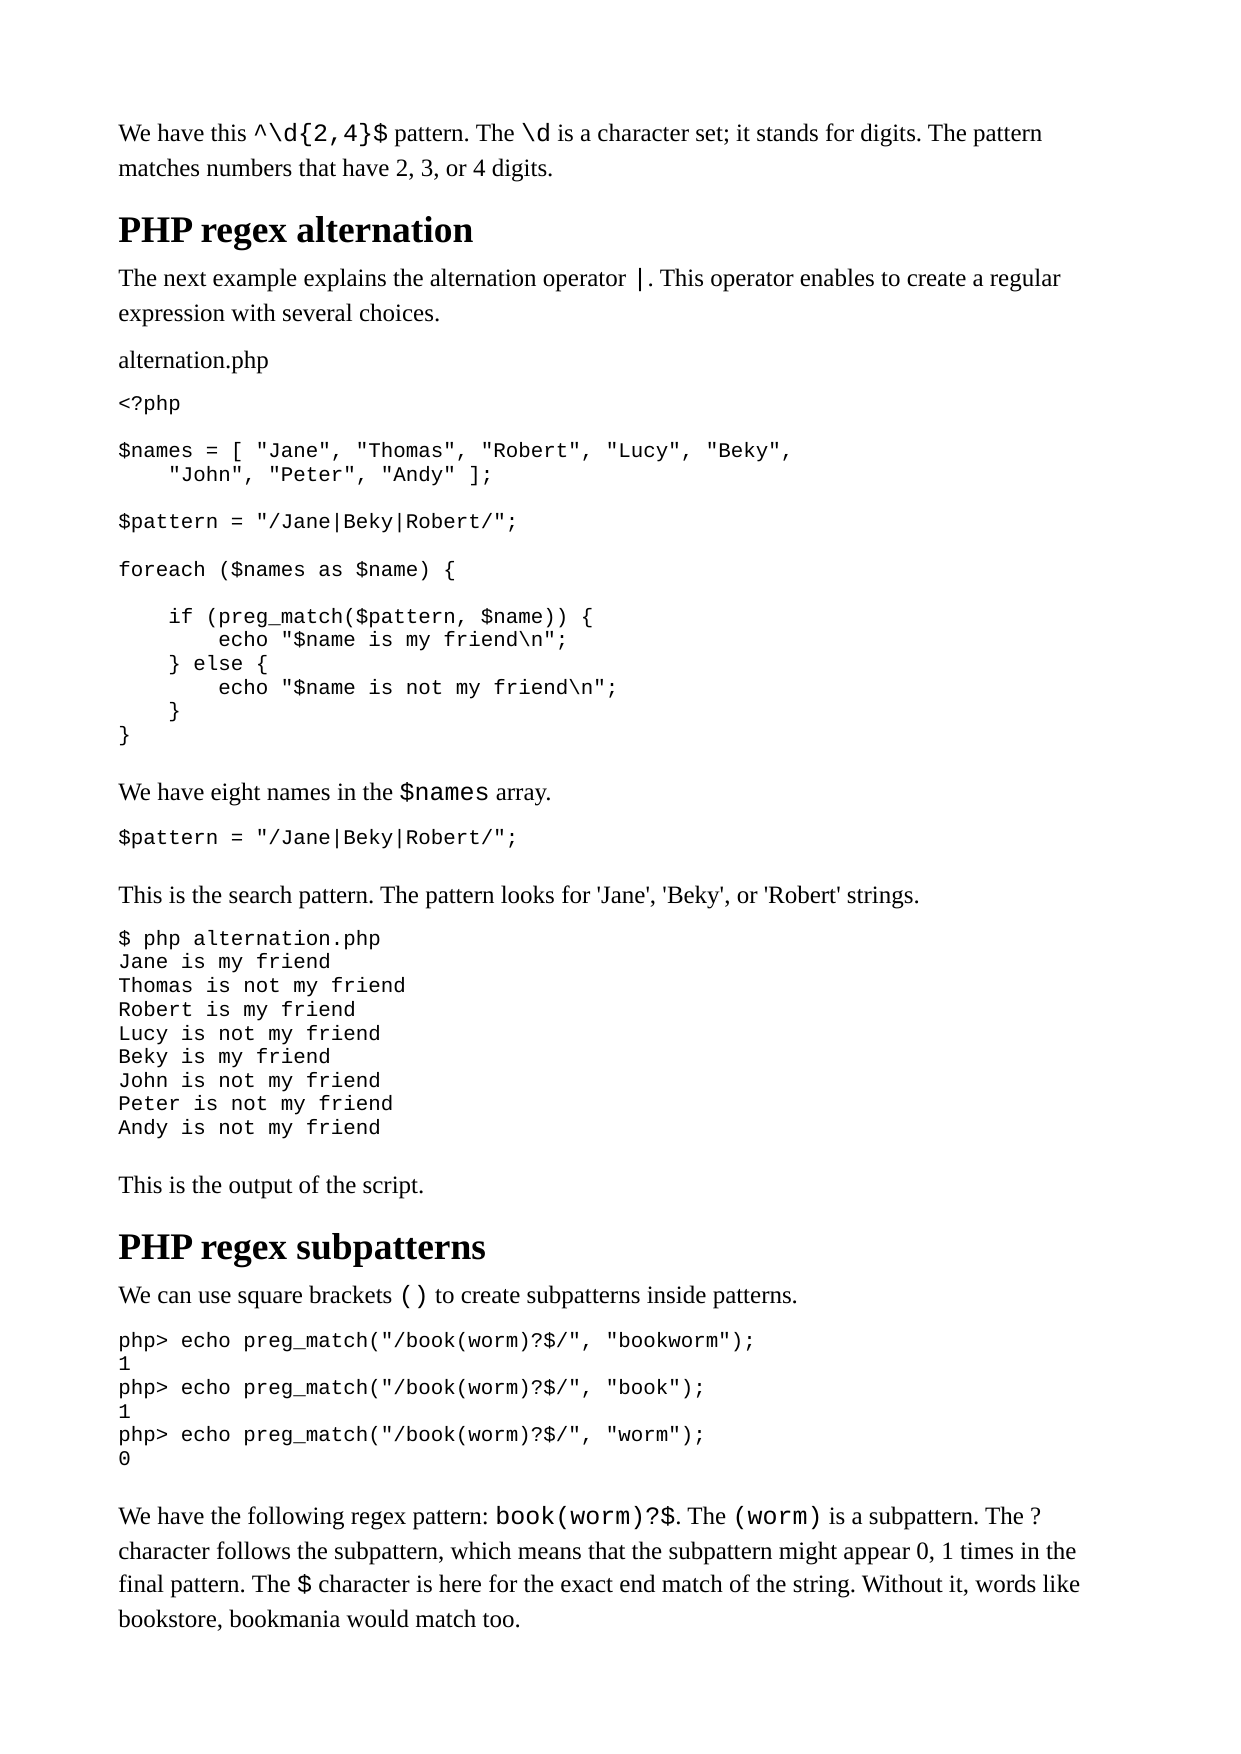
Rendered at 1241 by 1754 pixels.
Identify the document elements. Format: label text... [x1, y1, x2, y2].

text This is the output of the script. [118, 1170, 1122, 1199]
subtitle PHP regex subpatterns [118, 1224, 1122, 1267]
text 0 [118, 1448, 1122, 1472]
text $pattern = "/Jane|Beky|Robert/"; [118, 511, 1122, 535]
text 1 [118, 1353, 1122, 1377]
text alternation.php [118, 345, 1122, 374]
text } else { [118, 653, 1122, 677]
text php> echo preg_match("/book(worm)?$/", "book"); [118, 1377, 1122, 1401]
text $ php alternation.php [118, 928, 1122, 952]
text We have this ^\d{2,4}$ pattern. The \d is a character set; it stands for digits. The pattern matches numbers that have 2, 3, or 4 digits. [118, 118, 1122, 182]
text Jane is my friend [118, 952, 1122, 975]
text We have eight names in the $names array. [118, 777, 1122, 808]
text We have the following regex pattern: book(worm)?$. The (worm) is a subpattern. The ? character follows the subpattern, which means that the subpattern might appear 0, 1 times in the final pattern. The $ character is here for the exact end match of the string. Without it, words like bookstore, bookmania would match too. [118, 1501, 1122, 1633]
text echo "$name is not my friend\n"; [118, 677, 1122, 700]
text The next example explains the alternation operator |. This operator enables to create a regular expression with several choices. [118, 263, 1122, 327]
text Beky is my friend [118, 1046, 1122, 1070]
text This is the search pattern. The pattern looks for 'Jane', 'Beky', or 'Robert' strings. [118, 880, 1122, 909]
text echo "$name is my friend\n"; [118, 629, 1122, 653]
text php> echo preg_match("/book(worm)?$/", "bookworm"); [118, 1330, 1122, 1353]
text Lucy is not my friend [118, 1022, 1122, 1046]
text 1 [118, 1401, 1122, 1424]
text "John", "Peter", "Andy" ]; [118, 464, 1122, 488]
text Robert is my friend [118, 999, 1122, 1022]
text php> echo preg_match("/book(worm)?$/", "worm"); [118, 1424, 1122, 1448]
text Peter is not my friend [118, 1093, 1122, 1117]
subtitle PHP regex alternation [118, 207, 1122, 250]
text $pattern = "/Jane|Beky|Robert/"; [118, 827, 1122, 851]
text Andy is not my friend [118, 1117, 1122, 1141]
text } [118, 700, 1122, 724]
text $names = [ "Jane", "Thomas", "Robert", "Lucy", "Beky", [118, 440, 1122, 464]
text foreach ($names as $name) { [118, 558, 1122, 582]
text } [118, 724, 1122, 748]
text if (preg_match($pattern, $name)) { [118, 606, 1122, 629]
text We can use square brackets () to create subpatterns inside patterns. [118, 1280, 1122, 1311]
text <?php [118, 393, 1122, 417]
text John is not my friend [118, 1070, 1122, 1093]
text Thomas is not my friend [118, 975, 1122, 999]
